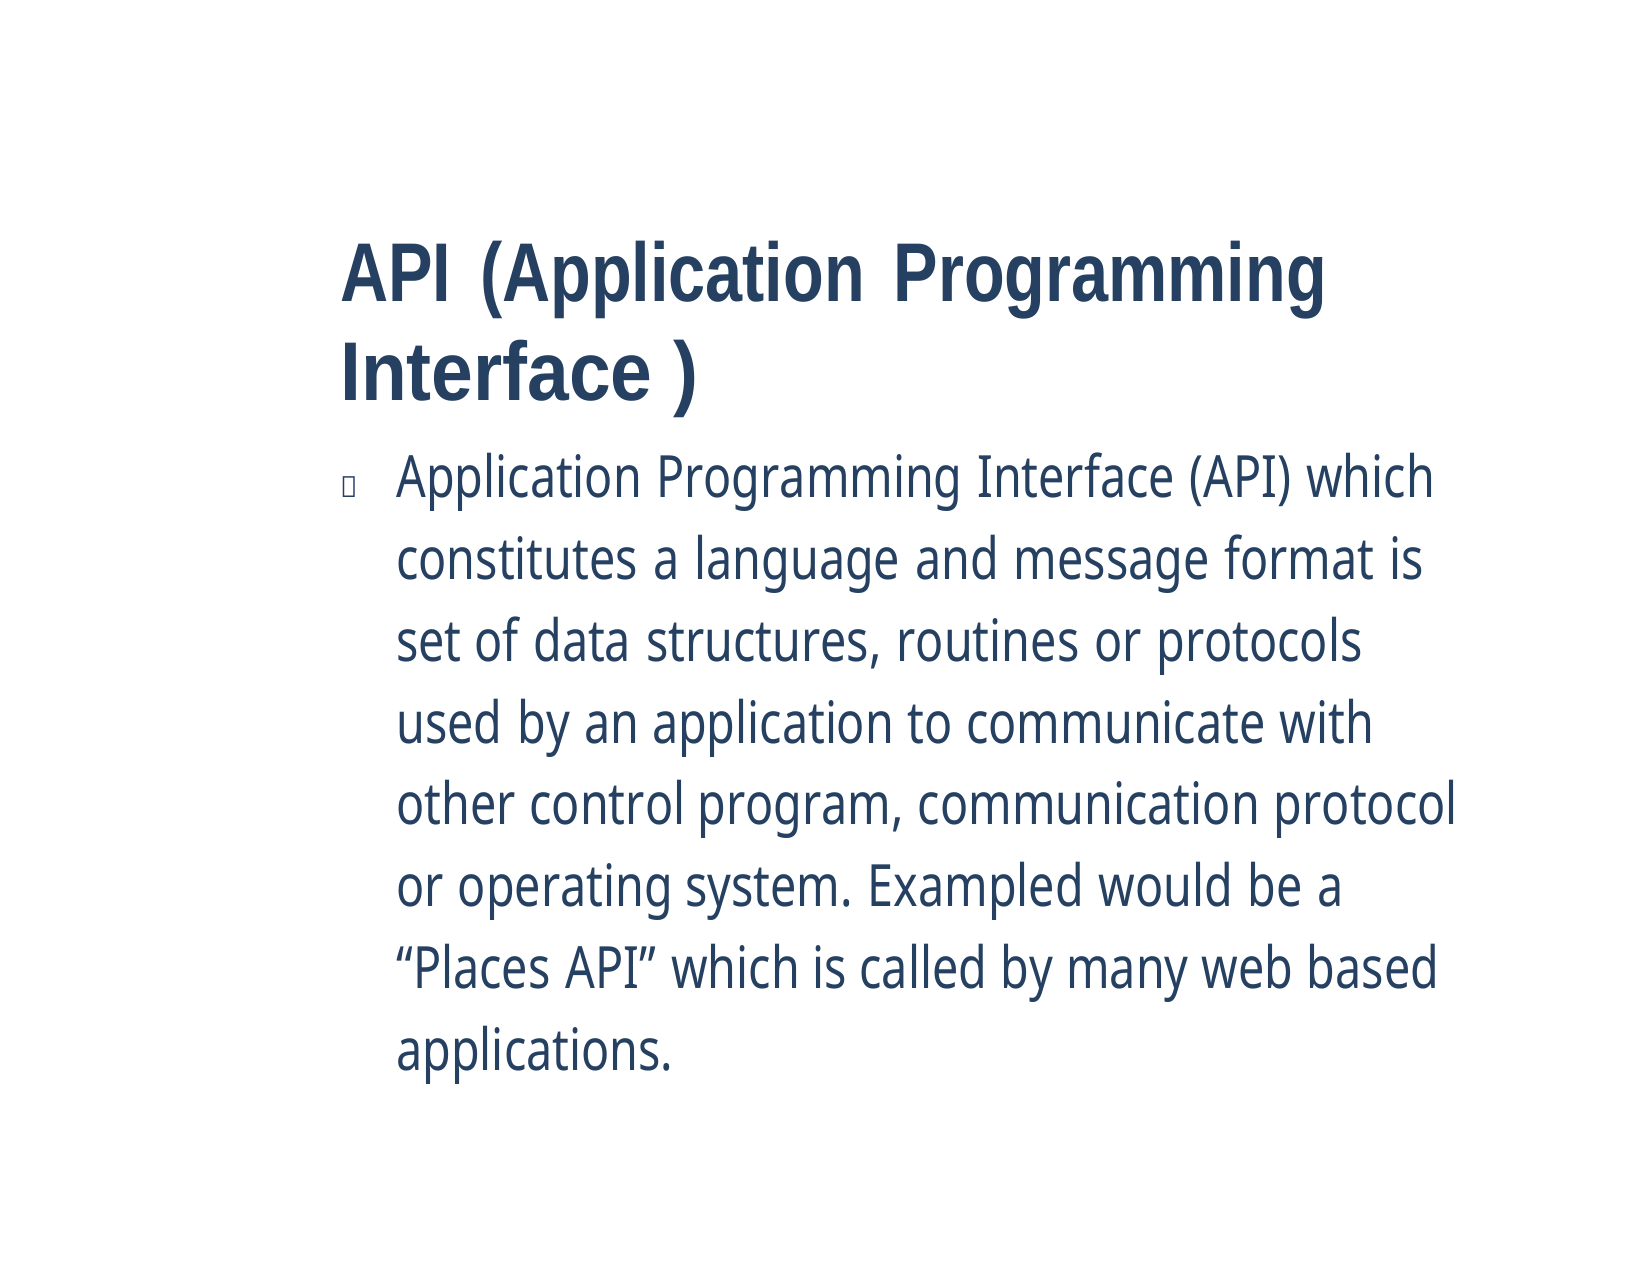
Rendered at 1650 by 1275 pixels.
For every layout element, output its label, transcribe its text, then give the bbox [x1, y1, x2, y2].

subtitle API (Application Programming Interface ) [340, 223, 1533, 418]
list Application Programming Interface (API) which constitutes a language and message format is set of data structures, routines or protocols used by an application to communicate with other control program, communication protocol or operating system. Exampled would be a “Places API” which is called by many web based applications. [340, 435, 1472, 1087]
